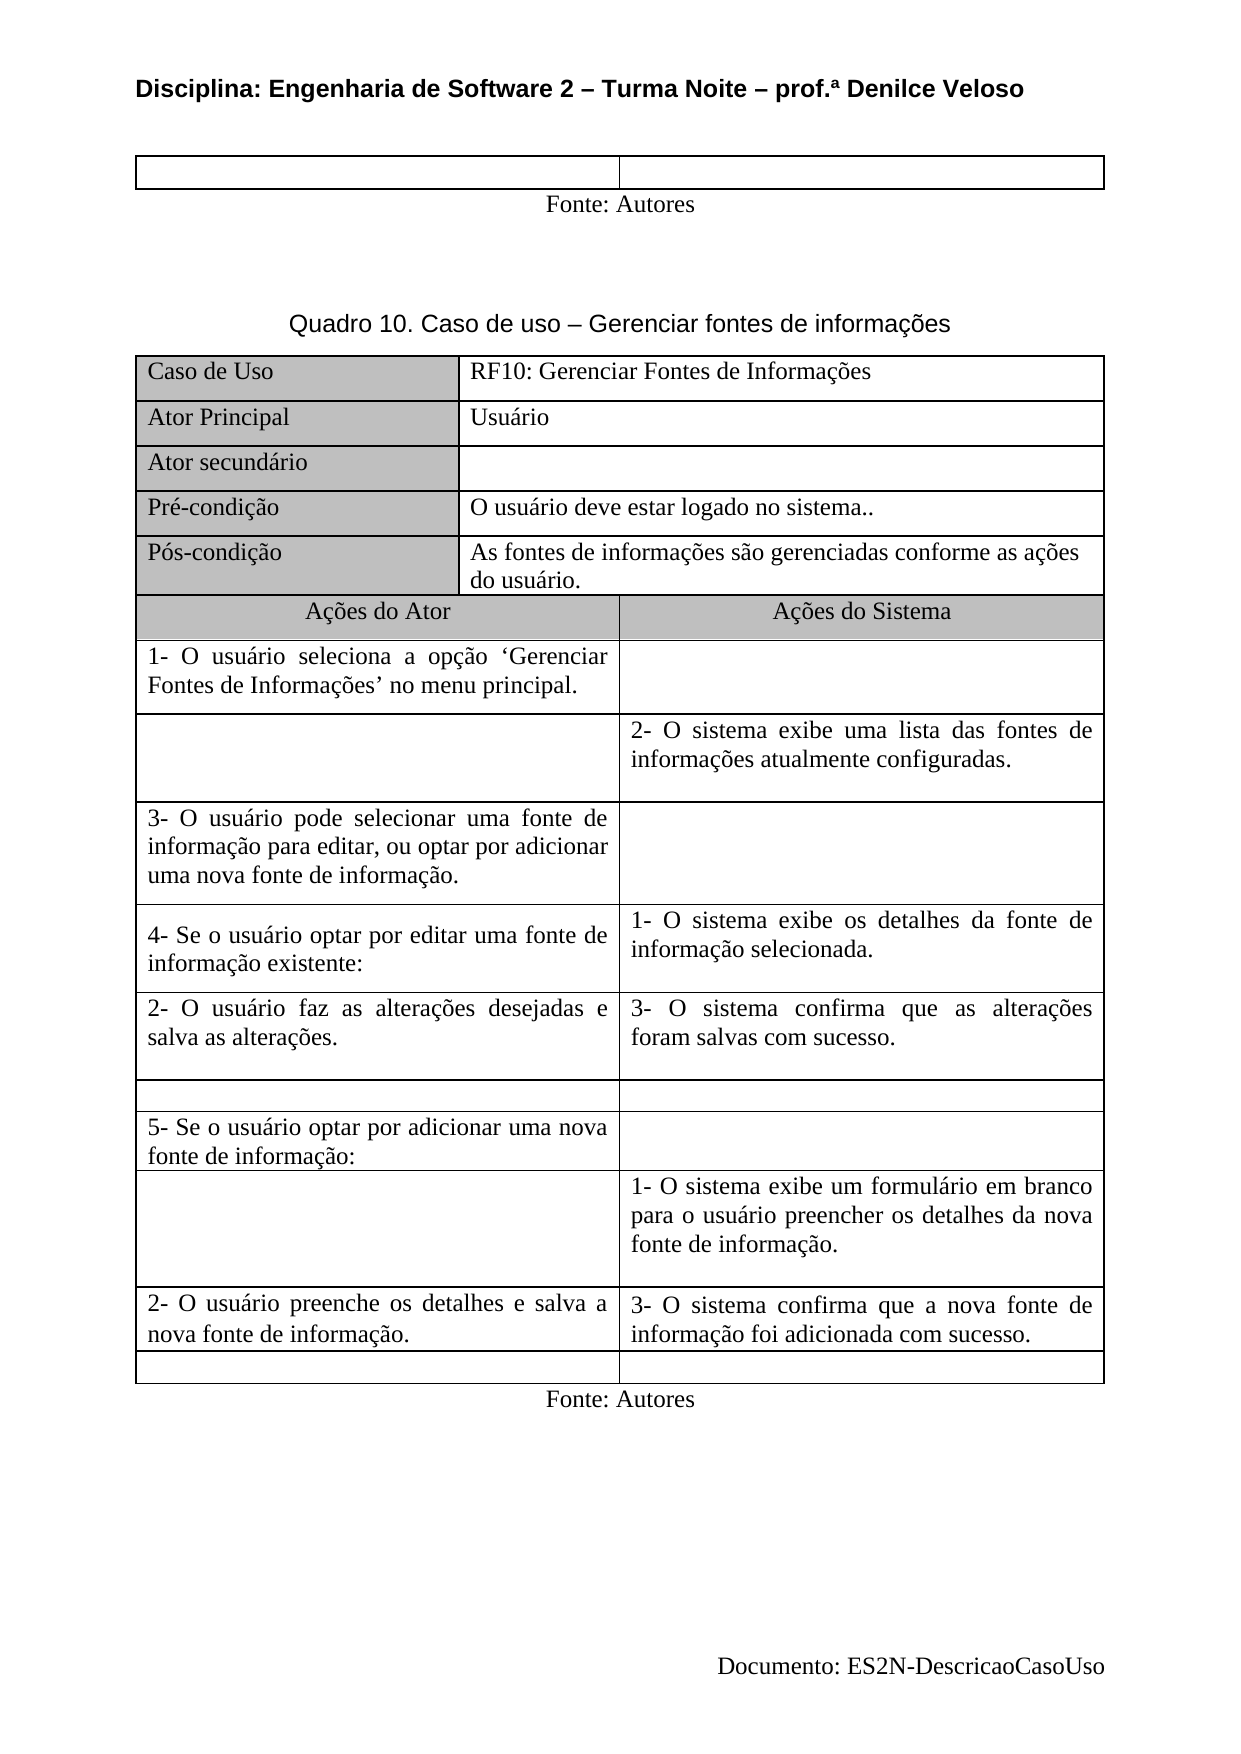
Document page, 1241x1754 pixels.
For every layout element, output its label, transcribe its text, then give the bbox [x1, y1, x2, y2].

table_cell 2- O sistema exibe uma lista das fontes de informações atualmente configuradas. [620, 715, 1103, 801]
table_cell [620, 803, 1103, 904]
table_cell 3- O sistema confirma que as alterações foram salvas com sucesso. [620, 993, 1103, 1079]
table_cell Pós-condição [137, 537, 458, 594]
text Quadro 10. Caso de uso – Gerenciar fontes de informações [135, 309, 1105, 338]
table_cell 1- O sistema exibe um formulário em branco para o usuário preencher os detalhes da nova fonte de informação. [620, 1171, 1103, 1286]
table_cell [137, 1171, 619, 1286]
table_cell [620, 157, 1103, 188]
table_cell 2- O usuário faz as alterações desejadas e salva as alterações. [137, 993, 619, 1079]
table_cell 5- Se o usuário optar por adicionar uma nova fonte de informação: [137, 1112, 619, 1170]
table_cell Usuário [460, 402, 1103, 445]
table_cell 3- O usuário pode selecionar uma fonte de informação para editar, ou optar por adicionar uma nova fonte de informação. [137, 803, 619, 904]
table_cell 3- O sistema confirma que a nova fonte de informação foi adicionada com sucesso. [620, 1288, 1103, 1350]
table_cell 1- O sistema exibe os detalhes da fonte de informação selecionada. [620, 905, 1103, 992]
table_header Caso de Uso [137, 357, 458, 400]
table_cell Pré-condição [137, 492, 458, 535]
table_cell [137, 1352, 619, 1382]
table_cell [620, 1112, 1103, 1170]
table_cell Ator Principal [137, 402, 458, 445]
table_cell 1- O usuário seleciona a opção ‘Gerenciar Fontes de Informações’ no menu principal. [137, 641, 619, 713]
table_cell Ações do Sistema [620, 596, 1103, 639]
text Fonte: Autores [135, 190, 1105, 218]
table_cell [137, 1081, 619, 1111]
table_cell [620, 1352, 1103, 1382]
table_cell [137, 157, 619, 188]
table_cell O usuário deve estar logado no sistema.. [460, 492, 1103, 535]
table_cell [620, 641, 1103, 713]
table_cell [137, 715, 619, 801]
table_cell [460, 447, 1103, 490]
table_cell Ações do Ator [137, 596, 619, 639]
text Fonte: Autores [135, 1384, 1105, 1413]
table_cell [620, 1081, 1103, 1111]
table_cell 4- Se o usuário optar por editar uma fonte de informação existente: [137, 905, 619, 992]
table_cell As fontes de informações são gerenciadas conforme as ações do usuário. [460, 537, 1103, 594]
table_cell Ator secundário [137, 447, 458, 490]
table_cell 2- O usuário preenche os detalhes e salva a nova fonte de informação. [137, 1288, 619, 1350]
table_header RF10: Gerenciar Fontes de Informações [460, 357, 1103, 400]
